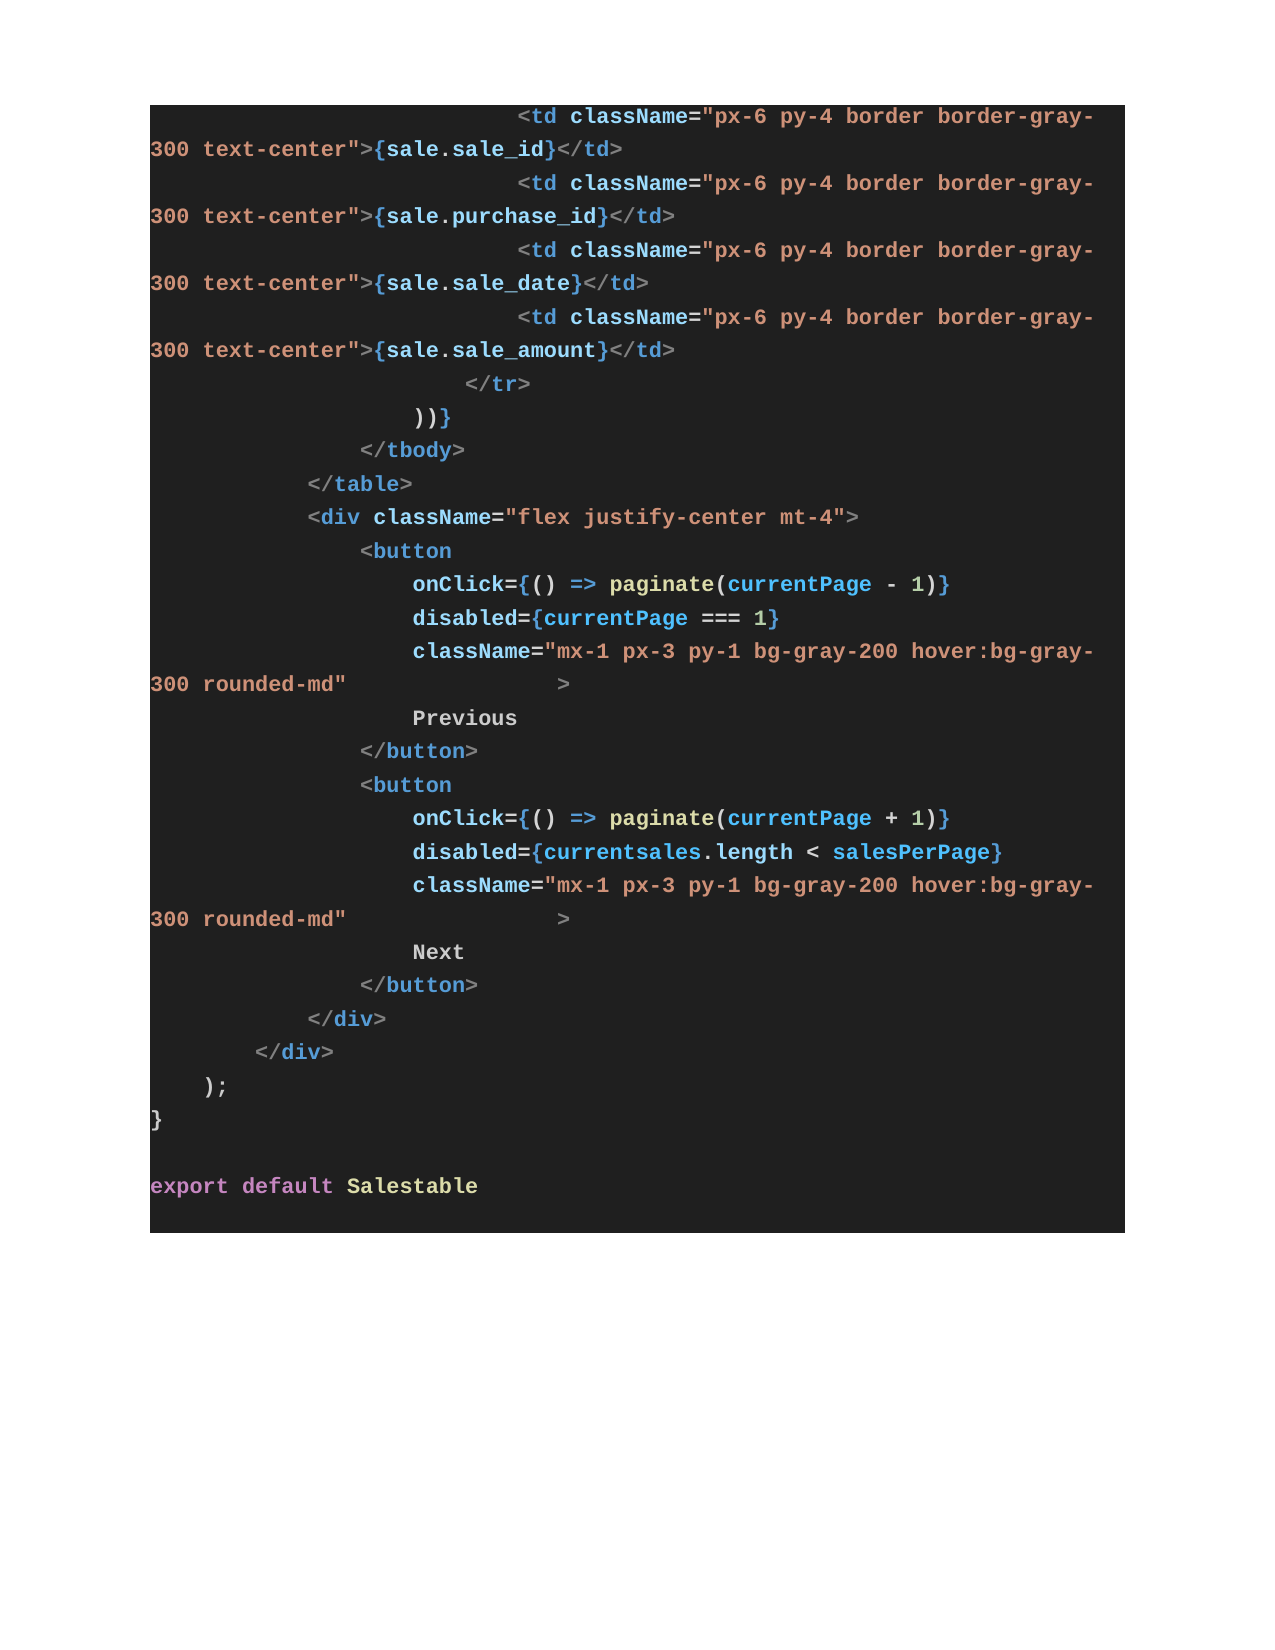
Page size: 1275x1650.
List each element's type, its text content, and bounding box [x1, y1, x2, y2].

text </table> [150, 473, 1125, 498]
text <button [150, 540, 1125, 565]
text onClick={() => paginate(currentPage - 1)} [150, 573, 1125, 598]
text <button [150, 774, 1125, 799]
text className="mx-1 px-3 py-1 bg-gray-200 hover:bg-gray-300 rounded-md" > [150, 874, 1125, 932]
text </tbody> [150, 439, 1125, 464]
text <td className="px-6 py-4 border border-gray-300 text-center">{sale.sale_id}</td> [150, 105, 1125, 163]
text </div> [150, 1008, 1125, 1033]
text export default Salestable [150, 1175, 1125, 1200]
text <div className="flex justify-center mt-4"> [150, 506, 1125, 531]
text <td className="px-6 py-4 border border-gray-300 text-center">{sale.sale_amount}</td> [150, 306, 1125, 364]
text </tr> [150, 373, 1125, 397]
text ))} [150, 406, 1125, 431]
text </div> [150, 1041, 1125, 1066]
text <td className="px-6 py-4 border border-gray-300 text-center">{sale.sale_date}</td> [150, 239, 1125, 297]
text disabled={currentsales.length < salesPerPage} [150, 841, 1125, 866]
text } [150, 1108, 1125, 1133]
text Previous [150, 707, 1125, 732]
text ); [150, 1075, 1125, 1100]
text onClick={() => paginate(currentPage + 1)} [150, 807, 1125, 832]
text Next [150, 941, 1125, 966]
text </button> [150, 741, 1125, 765]
text disabled={currentPage === 1} [150, 607, 1125, 632]
text <td className="px-6 py-4 border border-gray-300 text-center">{sale.purchase_id}</td> [150, 172, 1125, 230]
text className="mx-1 px-3 py-1 bg-gray-200 hover:bg-gray-300 rounded-md" > [150, 640, 1125, 698]
text </button> [150, 974, 1125, 999]
